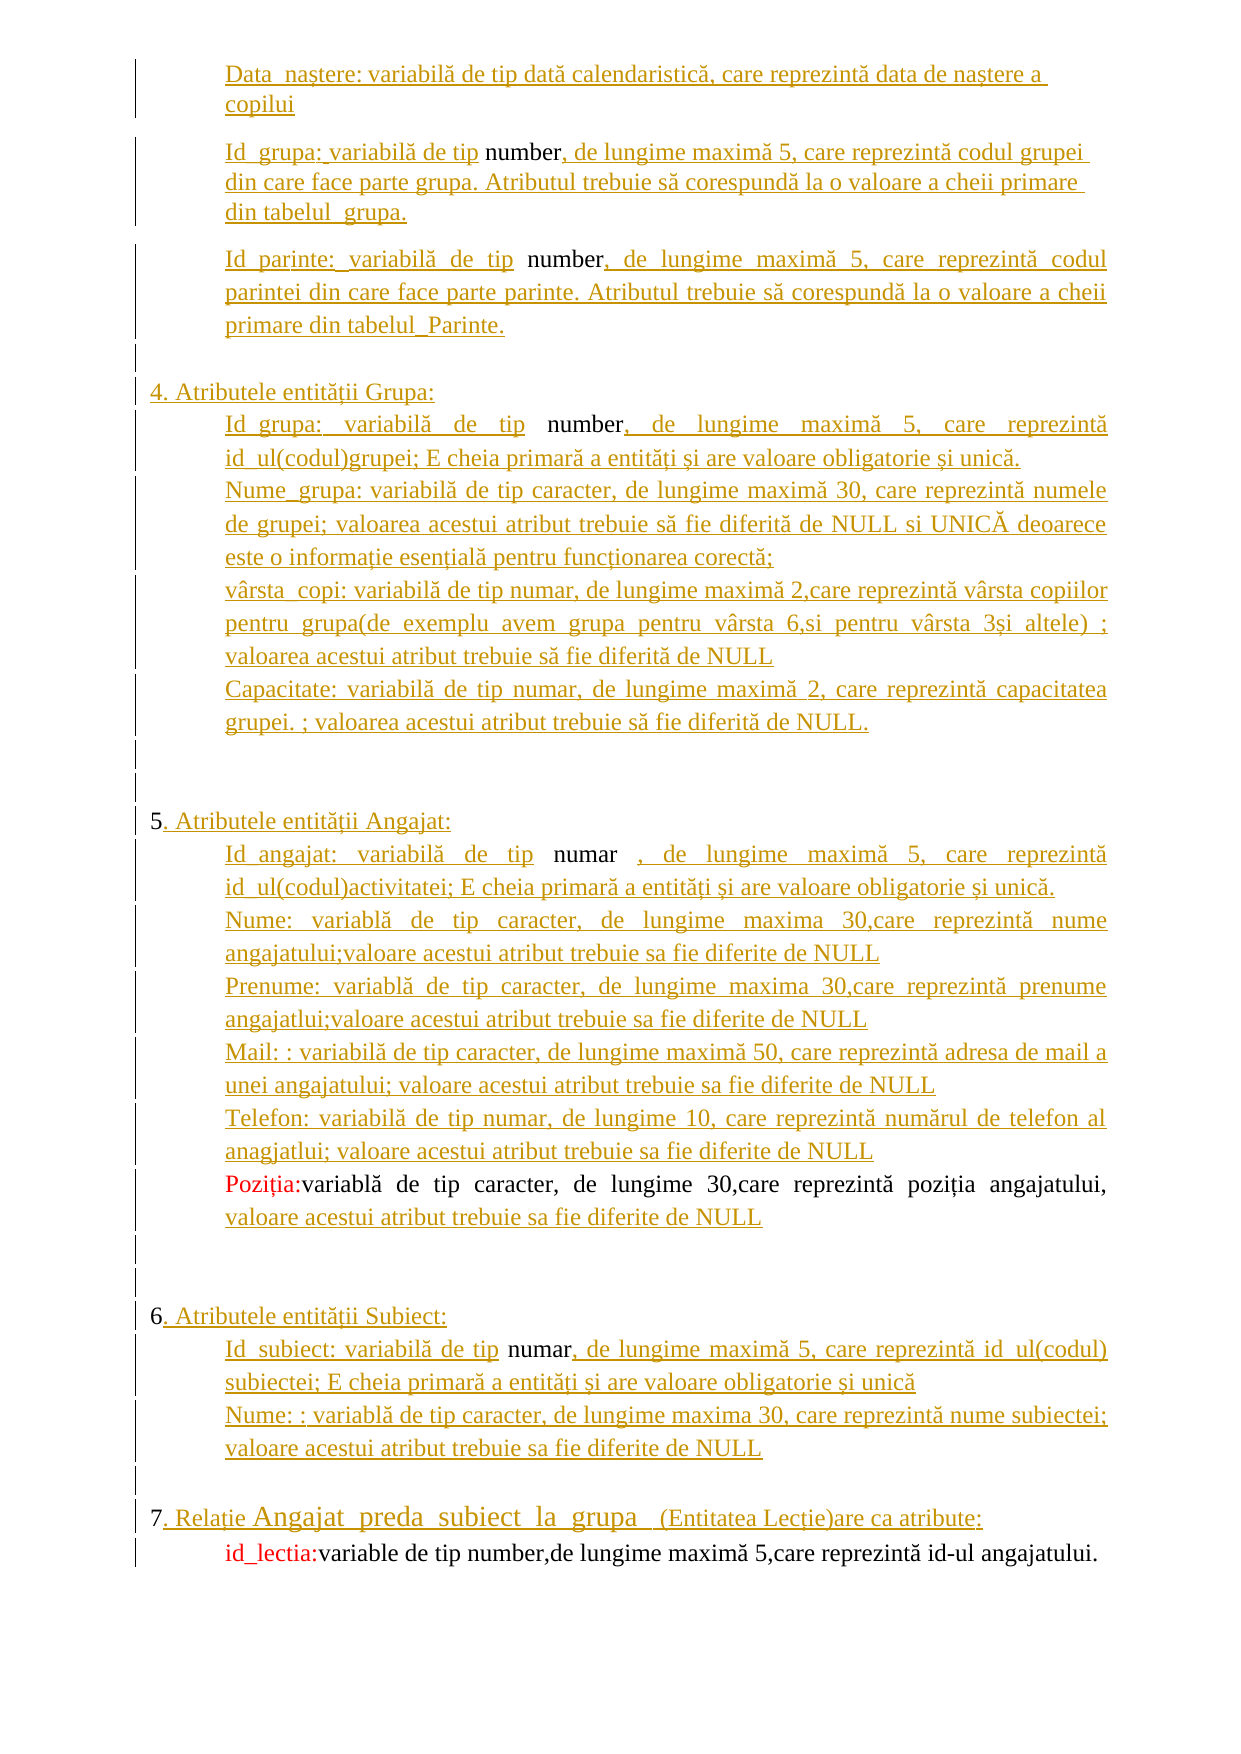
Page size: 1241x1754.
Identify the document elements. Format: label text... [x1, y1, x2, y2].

text number [225, 409, 1107, 471]
text id_lectia:variable de tip number,de lungime maximă 5,care reprezintă id-ul angajatului. [150, 1538, 1107, 1567]
text 7 [150, 1499, 252, 1533]
text 7 [659, 1499, 1107, 1533]
text number [225, 304, 1107, 339]
text numar [225, 1334, 1107, 1396]
text numar [225, 839, 1107, 901]
text 6 [150, 1301, 1107, 1330]
text number [225, 244, 1107, 302]
text Poziția:variablă de tip caracter, de lungime 30,care reprezintă poziția angajatului, [225, 1169, 1107, 1231]
text 5 [150, 806, 1107, 834]
text number [225, 137, 1107, 226]
